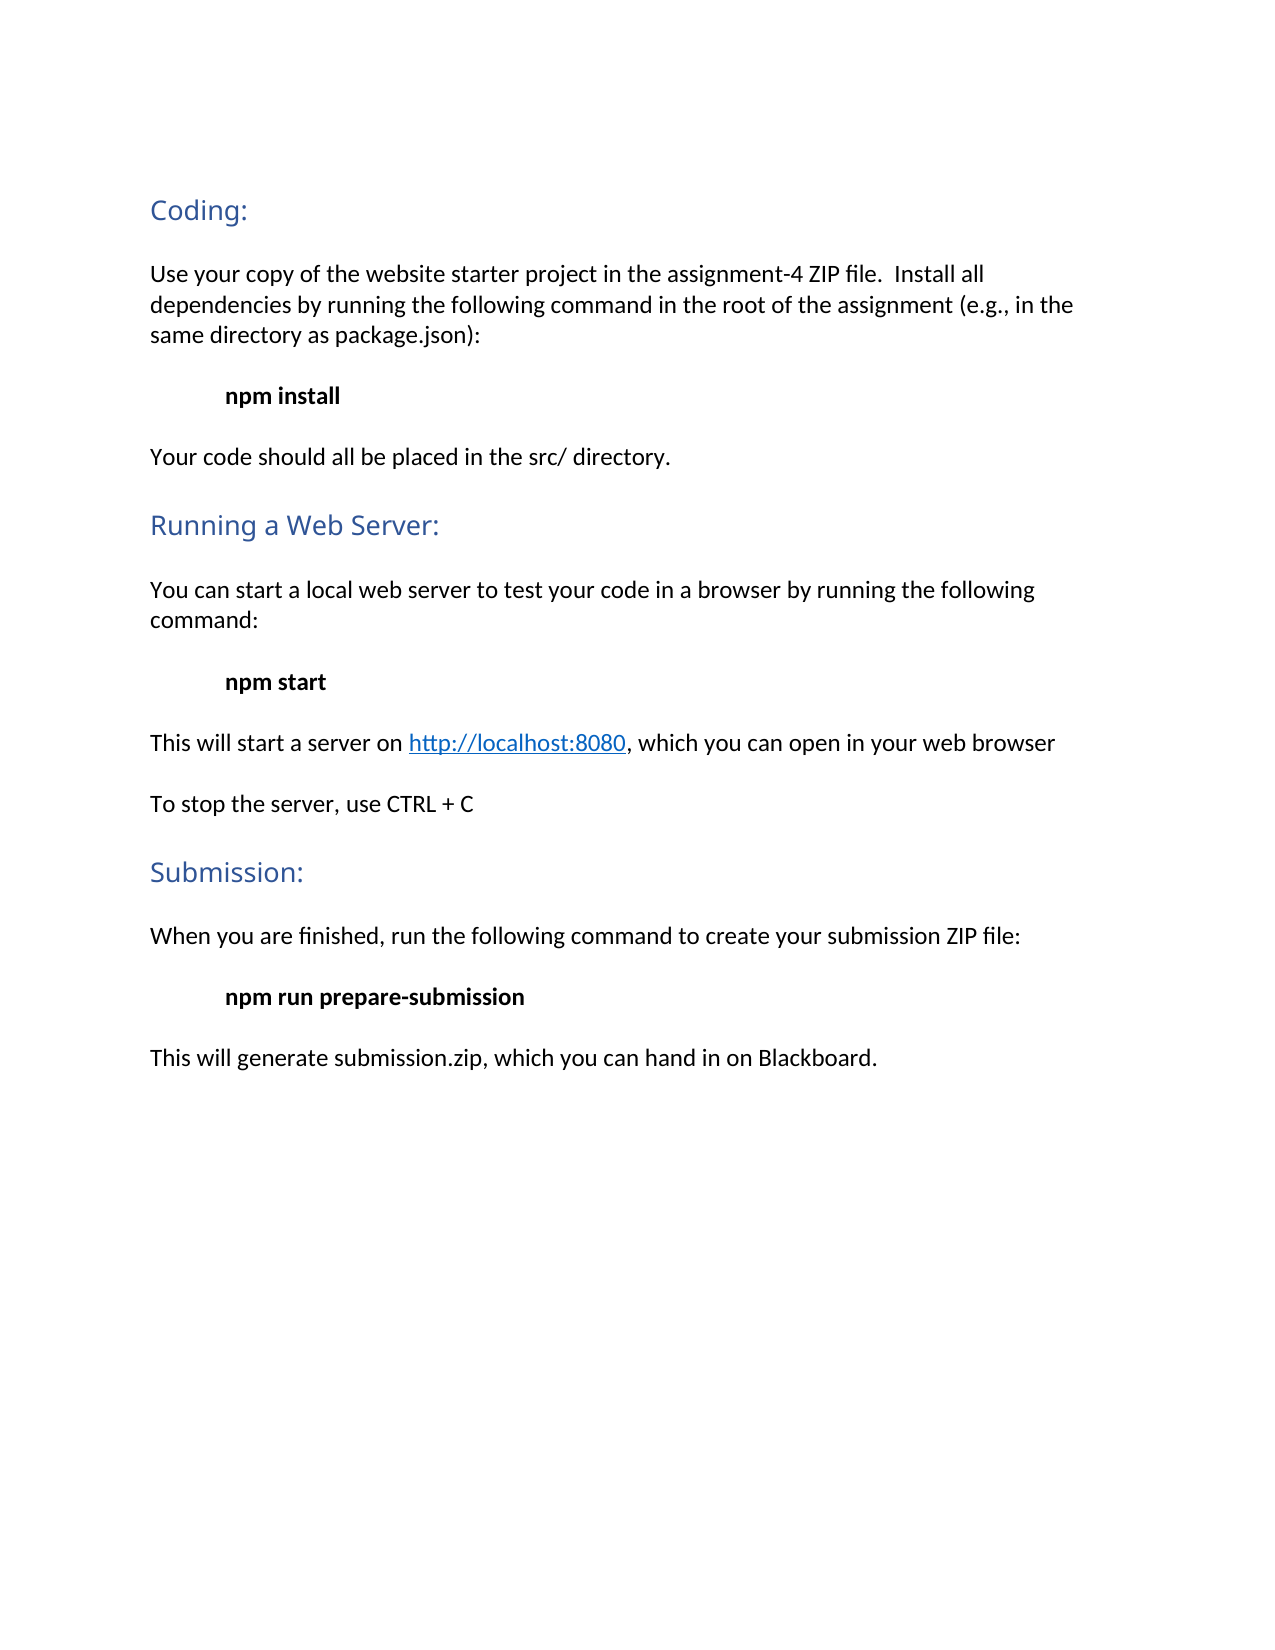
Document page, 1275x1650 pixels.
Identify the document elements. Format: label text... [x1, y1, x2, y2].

text You can start a local web server to test your code in a browser by running the following command: [150, 574, 1125, 635]
text When you are finished, run the following command to create your submission ZIP file: [150, 920, 1125, 951]
text Your code should all be placed in the src/ directory. [150, 442, 1125, 472]
text This will generate submission.zip, which you can hand in on Blackboard. [150, 1042, 1125, 1073]
text npm start [150, 666, 1125, 696]
subtitle Coding: [150, 191, 1125, 228]
text To stop the server, use CTRL + C [150, 788, 1125, 818]
text Use your copy of the website starter project in the assignment-4 ZIP file. Install all dependencies by running the following command in the root of the assignment (e.g., in the same directory as package.json): [150, 258, 1125, 350]
text This will start a server on http://localhost:8080, which you can open in your web browser [150, 727, 1125, 757]
subtitle Running a Web Server: [150, 507, 1125, 544]
text npm install [150, 381, 1125, 411]
subtitle Submission: [150, 853, 1125, 890]
text npm run prepare-submission [150, 981, 1125, 1012]
